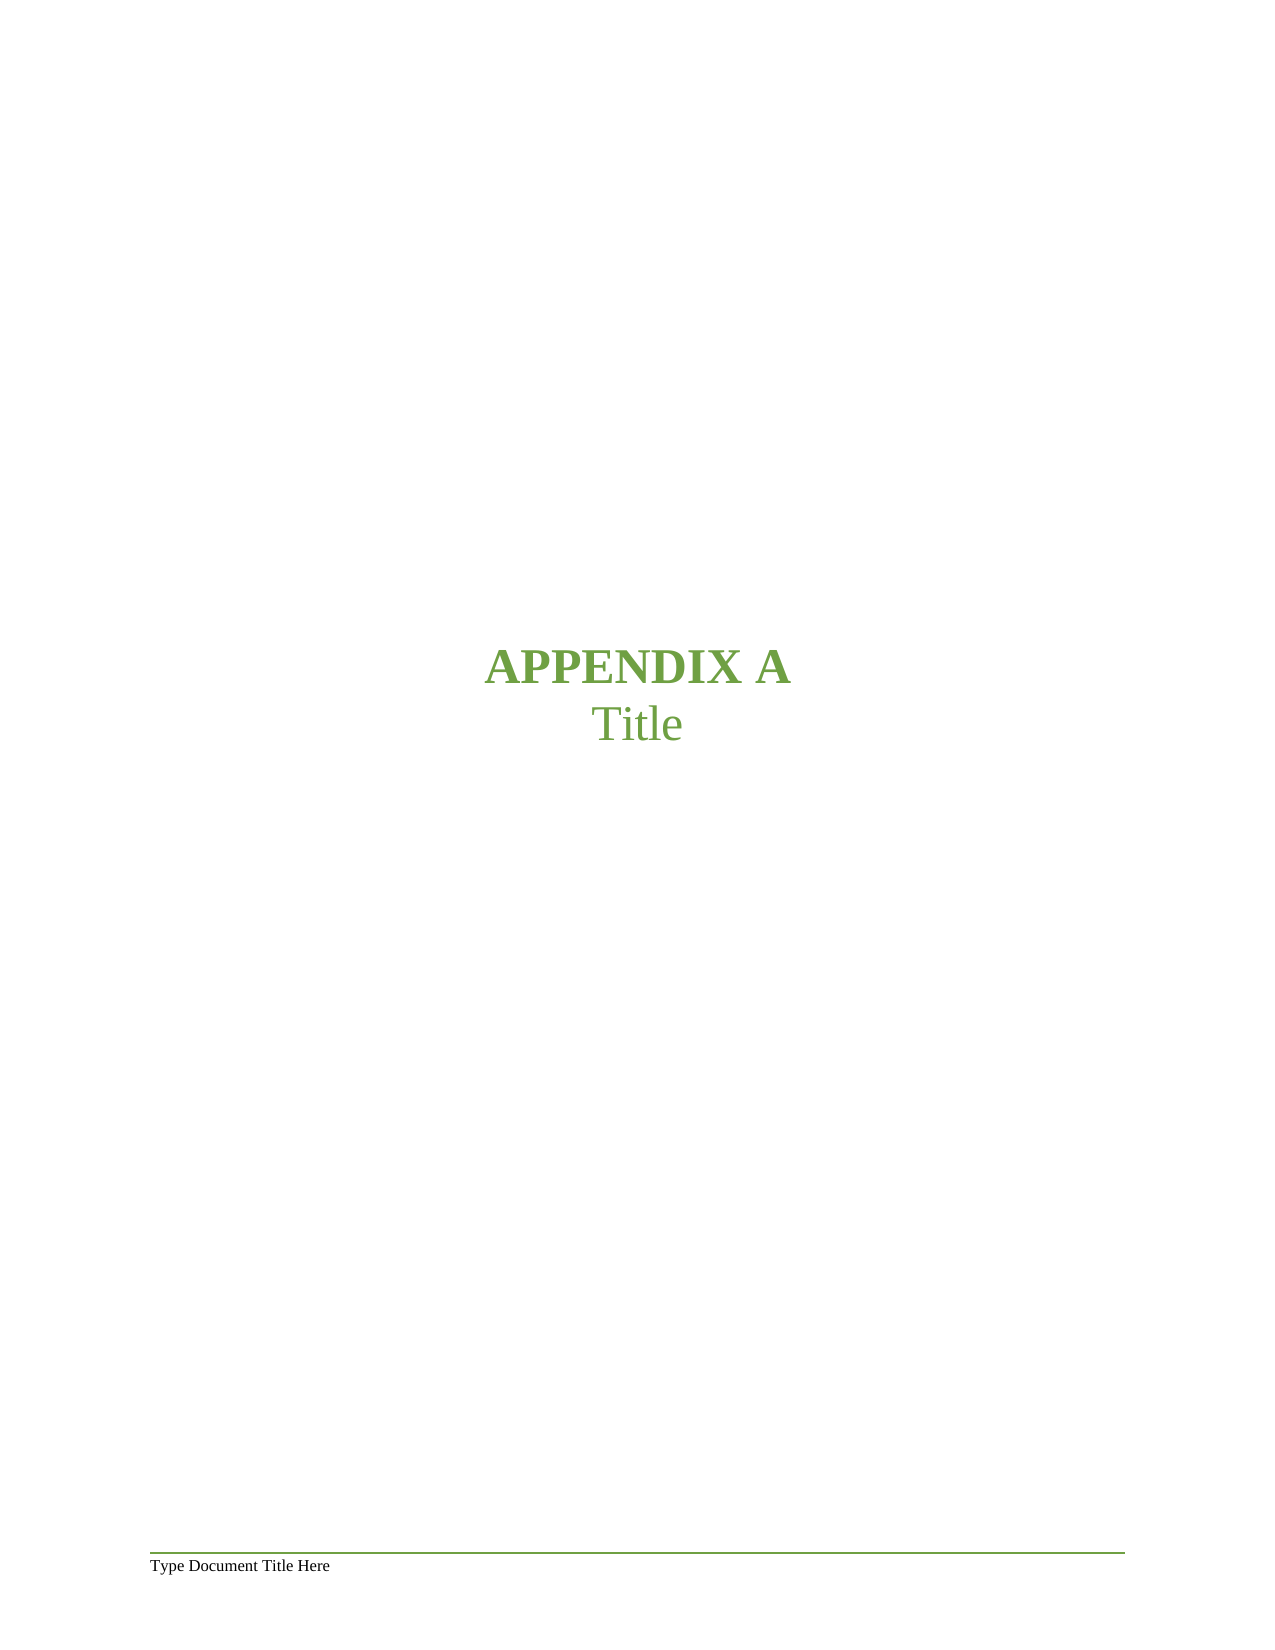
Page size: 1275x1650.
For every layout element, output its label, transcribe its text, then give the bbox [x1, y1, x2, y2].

text APPENDIX A [150, 637, 1125, 694]
title Title [150, 694, 1125, 752]
